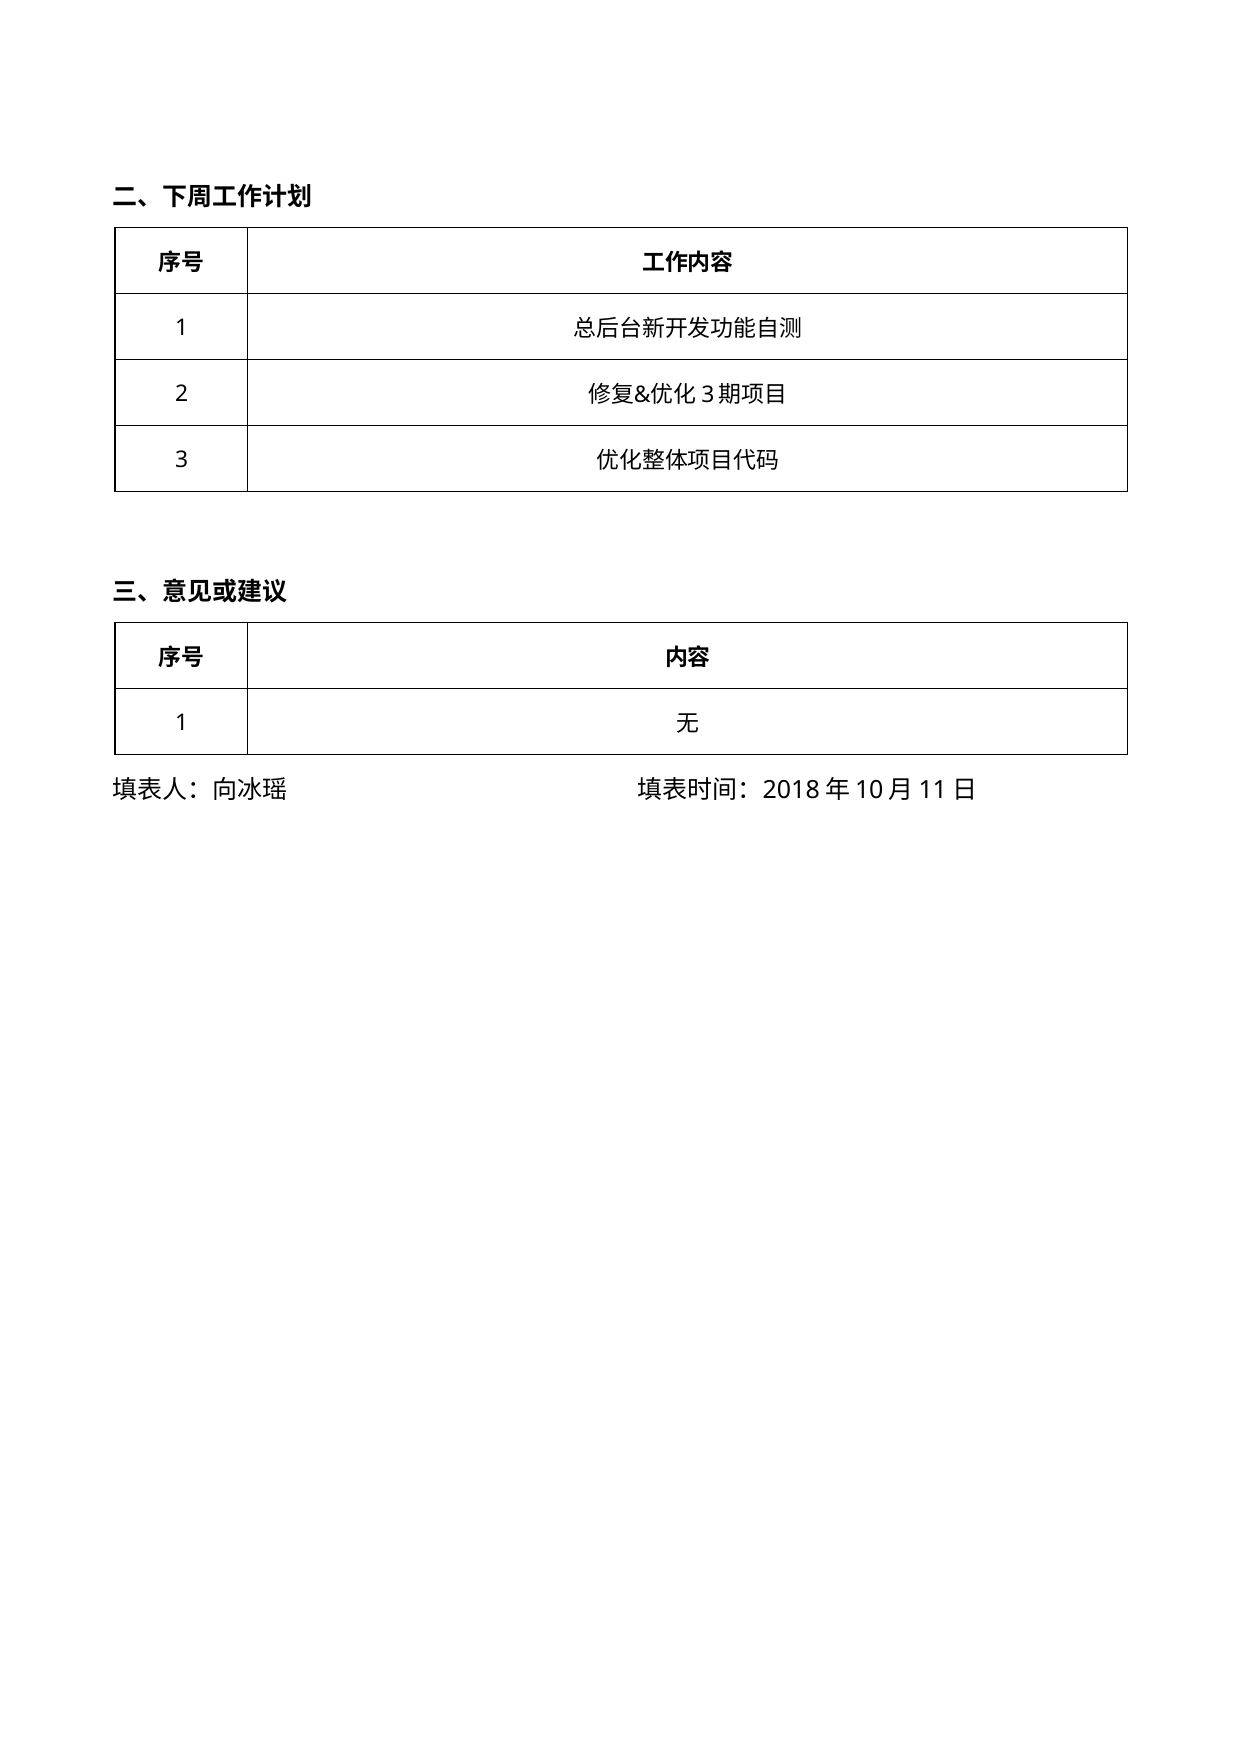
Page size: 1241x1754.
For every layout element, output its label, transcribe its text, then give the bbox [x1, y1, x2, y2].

table_cell 优化整体项目代码 [248, 426, 1127, 491]
list 三、意见或建议 [112, 557, 1128, 622]
table_cell 2 [116, 360, 247, 425]
table_cell 无 [248, 689, 1127, 754]
table_header 序号 [116, 623, 247, 688]
table_cell 1 [116, 689, 247, 754]
text 填表人：向冰瑶 填表时间：2018年10月11日 [112, 755, 1128, 820]
table_header 内容 [248, 623, 1127, 688]
table_cell 1 [116, 294, 247, 359]
table_cell 修复&优化3期项目 [248, 360, 1127, 425]
table_header 序号 [116, 228, 247, 293]
table_cell 总后台新开发功能自测 [248, 294, 1127, 359]
text 二、下周工作计划 [112, 162, 1128, 227]
table_header 工作内容 [248, 228, 1127, 293]
table_cell 3 [116, 426, 247, 491]
